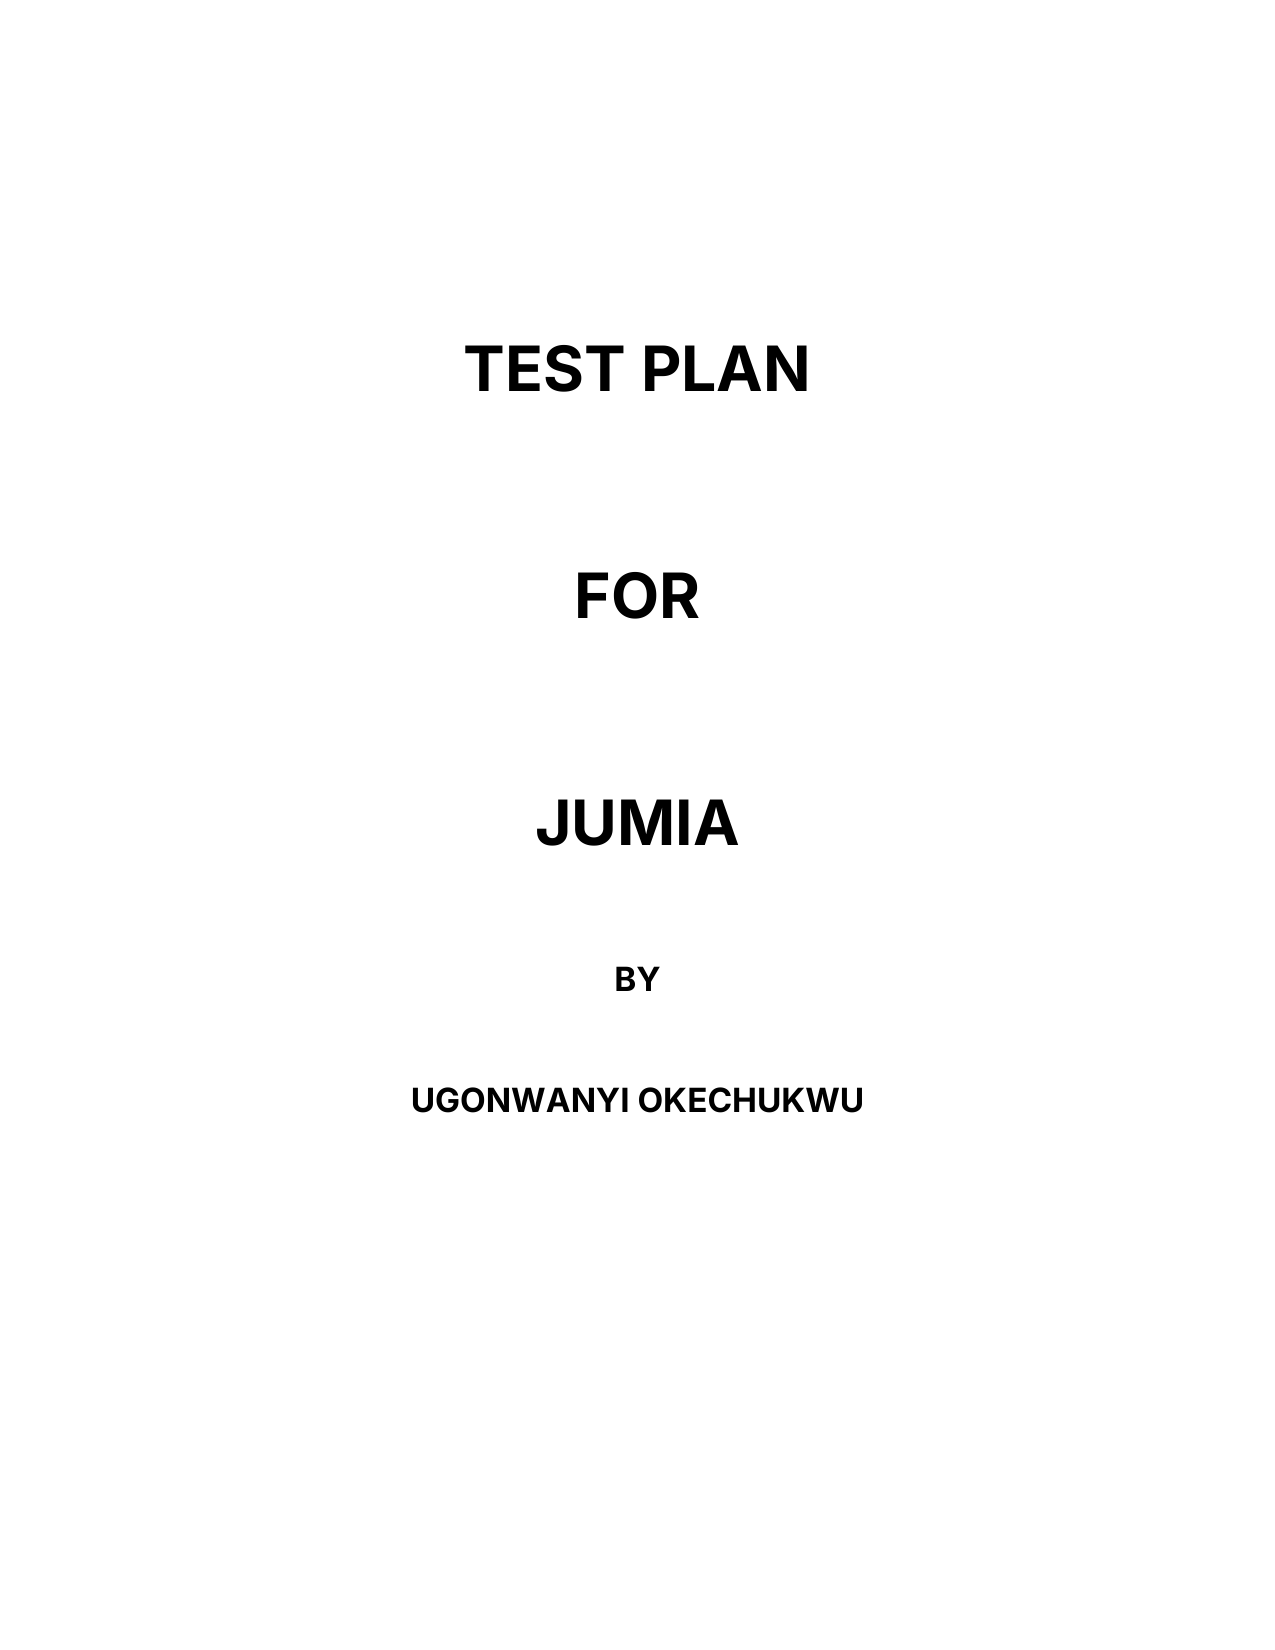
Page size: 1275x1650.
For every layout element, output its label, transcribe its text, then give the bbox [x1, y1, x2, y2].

text TEST PLAN [187, 331, 1087, 407]
text FOR [187, 558, 1087, 634]
text BY [187, 959, 1087, 999]
text UGONWANYI OKECHUKWU [187, 1080, 1087, 1120]
text JUMIA [187, 785, 1087, 861]
